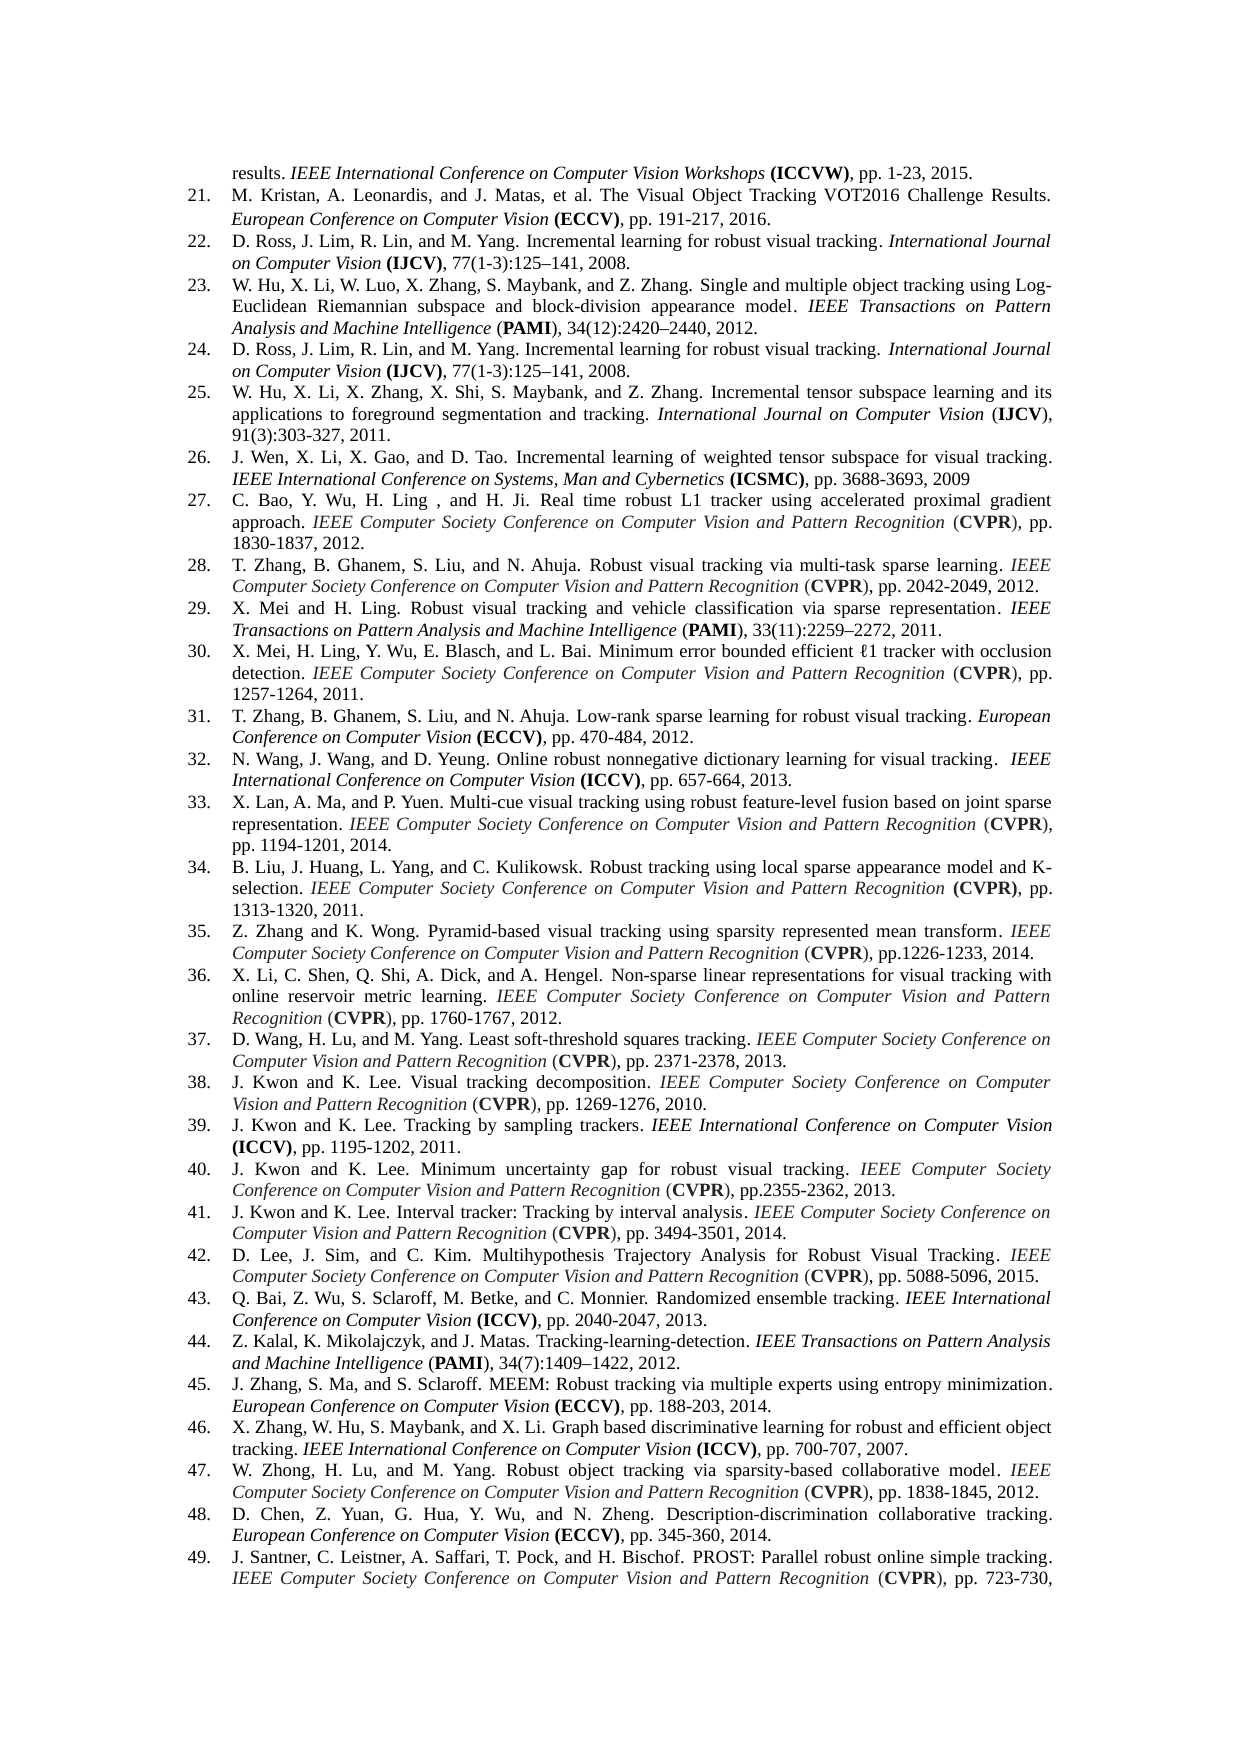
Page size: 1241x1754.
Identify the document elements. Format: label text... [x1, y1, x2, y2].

list D. Ross, J. Lim, R. Lin, and M. Yang. Incremental learning for robust visual tracking. International Journal on Computer Vision (IJCV), 77(1-3):125–141, 2008. [187, 338, 1053, 381]
list B. Liu, J. Huang, L. Yang, and C. Kulikowsk. Robust tracking using local sparse appearance model and K-selection. IEEE Computer Society Conference on Computer Vision and Pattern Recognition (CVPR), pp. 1313-1320, 2011. [187, 856, 1053, 920]
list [187, 1546, 1053, 1589]
list Z. Kalal, K. Mikolajczyk, and J. Matas. Tracking-learning-detection. IEEE Transactions on Pattern Analysis and Machine Intelligence (PAMI), 34(7):1409–1422, 2012. [187, 1330, 1053, 1373]
list Q. Bai, Z. Wu, S. Sclaroff, M. Betke, and C. Monnier. Randomized ensemble tracking. IEEE International Conference on Computer Vision (ICCV), pp. 2040-2047, 2013. [187, 1287, 1053, 1330]
list D. Wang, H. Lu, and M. Yang. Least soft-threshold squares tracking. IEEE Computer Society Conference on Computer Vision and Pattern Recognition (CVPR), pp. 2371-2378, 2013. [187, 1028, 1053, 1071]
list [187, 162, 1053, 183]
list X. Li, C. Shen, Q. Shi, A. Dick, and A. Hengel. Non-sparse linear representations for visual tracking with online reservoir metric learning. IEEE Computer Society Conference on Computer Vision and Pattern Recognition (CVPR), pp. 1760-1767, 2012. [187, 963, 1053, 1028]
list W. Hu, X. Li, W. Luo, X. Zhang, S. Maybank, and Z. Zhang. Single and multiple object tracking using Log-Euclidean Riemannian subspace and block-division appearance model. IEEE Transactions on Pattern Analysis and Machine Intelligence (PAMI), 34(12):2420–2440, 2012. [187, 273, 1053, 338]
list X. Mei and H. Ling. Robust visual tracking and vehicle classification via sparse representation. IEEE Transactions on Pattern Analysis and Machine Intelligence (PAMI), 33(11):2259–2272, 2011. [187, 597, 1053, 640]
list J. Kwon and K. Lee. Minimum uncertainty gap for robust visual tracking. IEEE Computer Society Conference on Computer Vision and Pattern Recognition (CVPR), pp.2355-2362, 2013. [187, 1157, 1053, 1201]
list D. Lee, J. Sim, and C. Kim. Multihypothesis Trajectory Analysis for Robust Visual Tracking. IEEE Computer Society Conference on Computer Vision and Pattern Recognition (CVPR), pp. 5088-5096, 2015. [187, 1244, 1053, 1287]
list C. Bao, Y. Wu, H. Ling , and H. Ji. Real time robust L1 tracker using accelerated proximal gradient approach. IEEE Computer Society Conference on Computer Vision and Pattern Recognition (CVPR), pp. 1830-1837, 2012. [187, 489, 1053, 554]
list J. Kwon and K. Lee. Visual tracking decomposition. IEEE Computer Society Conference on Computer Vision and Pattern Recognition (CVPR), pp. 1269-1276, 2010. [187, 1071, 1053, 1114]
list M. Kristan, A. Leonardis, and J. Matas, et al. The Visual Object Tracking VOT2016 Challenge Results. European Conference on Computer Vision (ECCV), pp. 191-217, 2016. [187, 183, 1053, 230]
list N. Wang, J. Wang, and D. Yeung. Online robust nonnegative dictionary learning for visual tracking. IEEE International Conference on Computer Vision (ICCV), pp. 657-664, 2013. [187, 748, 1053, 791]
list X. Zhang, W. Hu, S. Maybank, and X. Li. Graph based discriminative learning for robust and efficient object tracking. IEEE International Conference on Computer Vision (ICCV), pp. 700-707, 2007. [187, 1416, 1053, 1459]
list J. Kwon and K. Lee. Interval tracker: Tracking by interval analysis. IEEE Computer Society Conference on Computer Vision and Pattern Recognition (CVPR), pp. 3494-3501, 2014. [187, 1201, 1053, 1244]
list X. Mei, H. Ling, Y. Wu, E. Blasch, and L. Bai. Minimum error bounded efficient ℓ1 tracker with occlusion detection. IEEE Computer Society Conference on Computer Vision and Pattern Recognition (CVPR), pp. 1257-1264, 2011. [187, 640, 1053, 705]
list J. Zhang, S. Ma, and S. Sclaroff. MEEM: Robust tracking via multiple experts using entropy minimization. European Conference on Computer Vision (ECCV), pp. 188-203, 2014. [187, 1373, 1053, 1416]
list D. Chen, Z. Yuan, G. Hua, Y. Wu, and N. Zheng. Description-discrimination collaborative tracking. European Conference on Computer Vision (ECCV), pp. 345-360, 2014. [187, 1502, 1053, 1546]
list T. Zhang, B. Ghanem, S. Liu, and N. Ahuja. Robust visual tracking via multi-task sparse learning. IEEE Computer Society Conference on Computer Vision and Pattern Recognition (CVPR), pp. 2042-2049, 2012. [187, 554, 1053, 597]
list X. Lan, A. Ma, and P. Yuen. Multi-cue visual tracking using robust feature-level fusion based on joint sparse representation. IEEE Computer Society Conference on Computer Vision and Pattern Recognition (CVPR), pp. 1194-1201, 2014. [187, 791, 1053, 856]
list Z. Zhang and K. Wong. Pyramid-based visual tracking using sparsity represented mean transform. IEEE Computer Society Conference on Computer Vision and Pattern Recognition (CVPR), pp.1226-1233, 2014. [187, 920, 1053, 963]
list D. Ross, J. Lim, R. Lin, and M. Yang. Incremental learning for robust visual tracking. International Journal on Computer Vision (IJCV), 77(1-3):125–141, 2008. [187, 230, 1053, 273]
list W. Zhong, H. Lu, and M. Yang. Robust object tracking via sparsity-based collaborative model. IEEE Computer Society Conference on Computer Vision and Pattern Recognition (CVPR), pp. 1838-1845, 2012. [187, 1459, 1053, 1502]
list T. Zhang, B. Ghanem, S. Liu, and N. Ahuja. Low-rank sparse learning for robust visual tracking. European Conference on Computer Vision (ECCV), pp. 470-484, 2012. [187, 705, 1053, 748]
list J. Wen, X. Li, X. Gao, and D. Tao. Incremental learning of weighted tensor subspace for visual tracking. IEEE International Conference on Systems, Man and Cybernetics (ICSMC), pp. 3688-3693, 2009 [187, 446, 1053, 489]
list J. Kwon and K. Lee. Tracking by sampling trackers. IEEE International Conference on Computer Vision (ICCV), pp. 1195-1202, 2011. [187, 1114, 1053, 1157]
list W. Hu, X. Li, X. Zhang, X. Shi, S. Maybank, and Z. Zhang. Incremental tensor subspace learning and its applications to foreground segmentation and tracking. International Journal on Computer Vision (IJCV), 91(3):303-327, 2011. [187, 381, 1053, 446]
